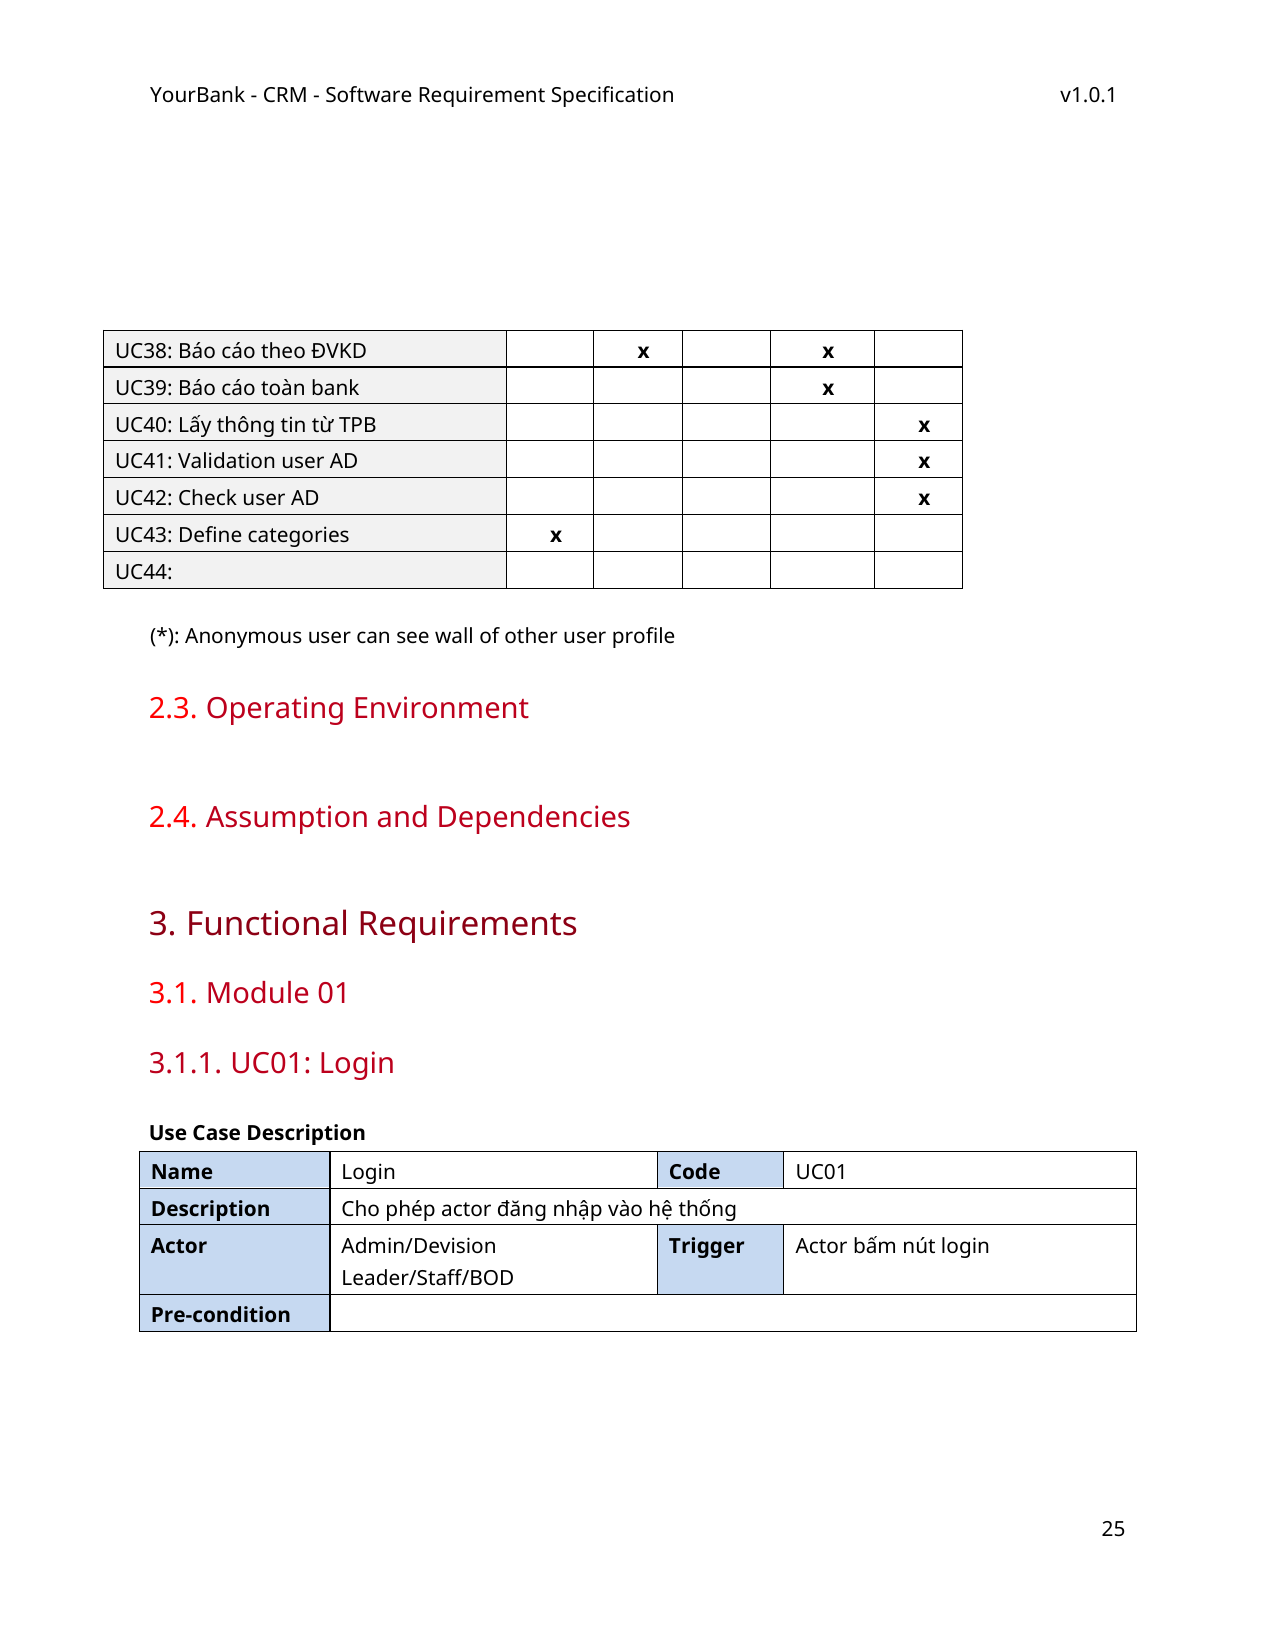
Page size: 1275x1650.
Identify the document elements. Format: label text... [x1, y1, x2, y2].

text 2.4. Assumption and Dependencies [148, 796, 1263, 836]
text 2.3. Operating Environment [148, 687, 1263, 727]
table_cell Admin/Devision Leader/Staff/BOD [331, 1225, 657, 1294]
text (*): Anonymous user can see wall of other user profile [150, 621, 1253, 650]
table_cell [594, 478, 682, 514]
table_cell [771, 404, 874, 440]
table_cell Actor [140, 1225, 329, 1294]
table_cell x [875, 441, 962, 477]
table_cell [507, 441, 593, 477]
subtitle 3.1. Module 01 [148, 972, 1263, 1012]
subtitle 3.1.1. UC01: Login [148, 1042, 1263, 1082]
table_cell x [875, 404, 962, 440]
table_cell [507, 368, 593, 403]
table_cell [507, 478, 593, 514]
table_cell [875, 368, 962, 403]
table_cell [507, 404, 593, 440]
table_cell [683, 331, 770, 366]
table_cell x [771, 368, 874, 403]
table_cell [875, 331, 962, 366]
table_cell [594, 441, 682, 477]
table_cell UC44: [104, 552, 506, 588]
table_cell Description [140, 1189, 329, 1224]
subtitle Use Case Description [148, 1118, 1263, 1147]
table_header Login [331, 1152, 657, 1187]
table_cell [771, 478, 874, 514]
table_cell x [594, 331, 682, 366]
table_cell [771, 552, 874, 588]
table_cell Trigger [658, 1225, 783, 1294]
table_cell [594, 515, 682, 551]
table_cell [507, 331, 593, 366]
table_cell UC43: Define categories [104, 515, 506, 551]
table_cell [771, 441, 874, 477]
table_cell UC39: Báo cáo toàn bank [104, 368, 506, 403]
table_cell [507, 552, 593, 588]
table_cell [875, 552, 962, 588]
table_cell [683, 404, 770, 440]
table_cell UC38: Báo cáo theo ĐVKD [104, 331, 506, 366]
table_cell UC42: Check user AD [104, 478, 506, 514]
table_cell Actor bấm nút login [784, 1225, 1136, 1294]
table_header Code [658, 1152, 783, 1187]
subtitle 3. Functional Requirements [148, 900, 1263, 946]
table_cell Pre-condition [140, 1295, 329, 1331]
table_cell [683, 368, 770, 403]
table_cell [875, 515, 962, 551]
table_cell [683, 441, 770, 477]
table_cell [331, 1295, 1136, 1331]
table_header Name [140, 1152, 329, 1187]
table_cell [594, 552, 682, 588]
table_header UC01 [784, 1152, 1136, 1187]
table_cell [683, 515, 770, 551]
table_cell UC41: Validation user AD [104, 441, 506, 477]
table_cell UC40: Lấy thông tin từ TPB [104, 404, 506, 440]
table_cell [683, 552, 770, 588]
table_cell Cho phép actor đăng nhập vào hệ thống [331, 1189, 1136, 1224]
table_cell [771, 515, 874, 551]
table_cell x [507, 515, 593, 551]
table_cell x [875, 478, 962, 514]
table_cell x [771, 331, 874, 366]
table_cell [594, 404, 682, 440]
table_cell [683, 478, 770, 514]
table_cell [594, 368, 682, 403]
